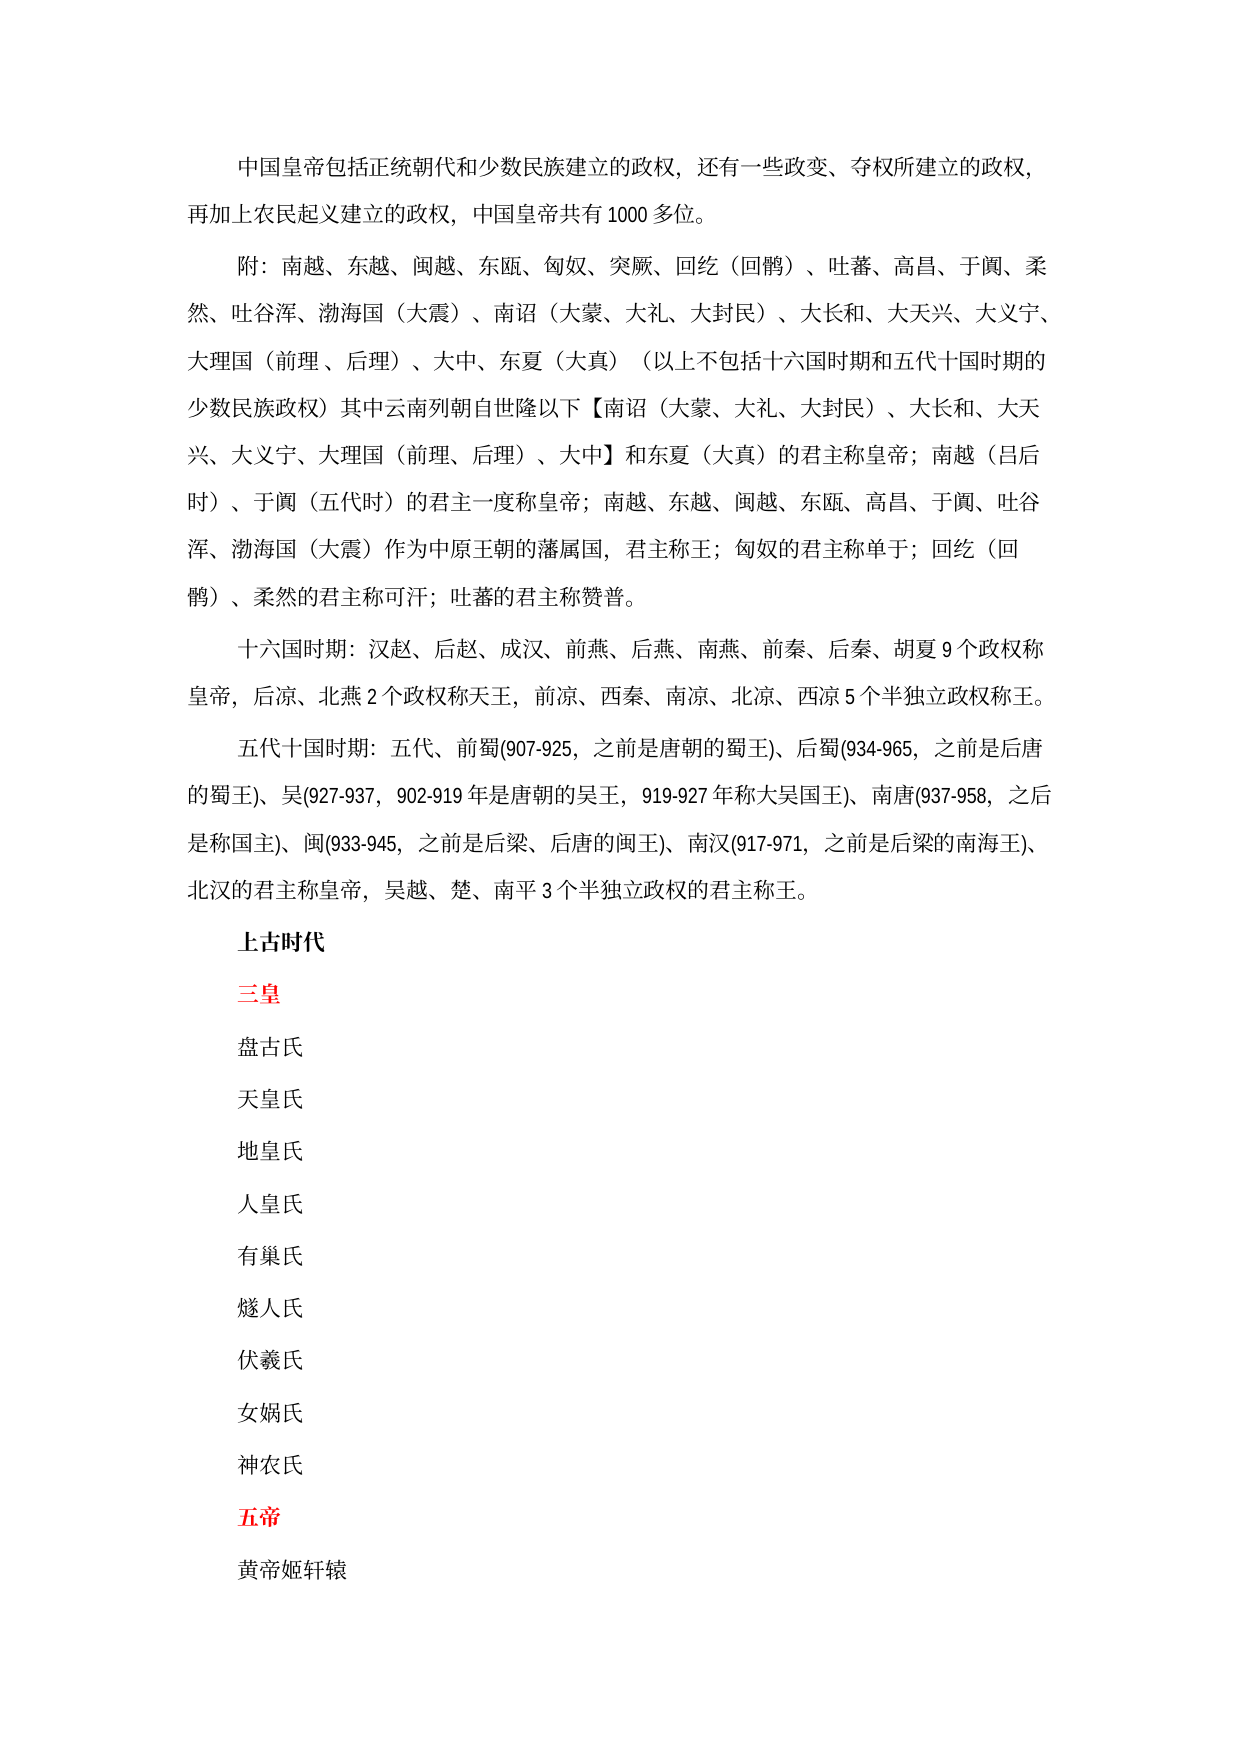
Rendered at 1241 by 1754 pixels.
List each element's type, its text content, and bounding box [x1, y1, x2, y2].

text 伏羲氏 [187, 1344, 1053, 1375]
text 盘古氏 [187, 1030, 1053, 1061]
text 三皇 [187, 978, 1053, 1009]
text 燧人氏 [187, 1291, 1053, 1323]
text 地皇氏 [187, 1134, 1053, 1166]
text 黄帝姬轩辕 [187, 1553, 1053, 1584]
text 附：南越、东越、闽越、东瓯、匈奴、突厥、回纥（回鹘）、吐蕃、高昌、于阗、柔然、吐谷浑、渤海国（大震）、南诏（大蒙、大礼、大封民）、大长和、大天兴、大义宁、大理国（前理 、后理）、大中、东夏（大真）（以上不包括十六国时期和五代十国时期的少数民族政权）其中云南列朝自世隆以下【南诏（大蒙、大礼、大封民）、大长和、大天兴、大义宁、大理国（前理、后理）、大中】和东夏（大真）的君主称皇帝；南越（吕后时）、于阗（五代时）的君主一度称皇帝；南越、东越、闽越、东瓯、高昌、于阗、吐谷浑、渤海国（大震）作为中原王朝的藩属国，君主称王；匈奴的君主称单于；回纥（回鹘）、柔然的君主称可汗；吐蕃的君主称赞普。 [187, 249, 1053, 611]
text 神农氏 [187, 1448, 1053, 1480]
text 人皇氏 [187, 1187, 1053, 1218]
text 女娲氏 [187, 1396, 1053, 1427]
text 上古时代 [187, 925, 1053, 957]
text 五代十国时期：五代、前蜀(907-925，之前是唐朝的蜀王)、后蜀(934-965，之前是后唐的蜀王)、吴(927-937，902-919年是唐朝的吴王，919-927年称大吴国王)、南唐(937-958，之后是称国主)、闽(933-945，之前是后梁、后唐的闽王)、南汉(917-971，之前是后梁的南海王)、北汉的君主称皇帝，吴越、楚、南平3个半独立政权的君主称王。 [187, 732, 1053, 904]
text 十六国时期：汉赵、后赵、成汉、前燕、后燕、南燕、前秦、后秦、胡夏9个政权称皇帝，后凉、北燕2个政权称天王，前凉、西秦、南凉、北凉、西凉5个半独立政权称王。 [187, 632, 1053, 711]
text 中国皇帝包括正统朝代和少数民族建立的政权，还有一些政变、夺权所建立的政权，再加上农民起义建立的政权，中国皇帝共有1000多位。 [187, 150, 1053, 229]
text 天皇氏 [187, 1082, 1053, 1114]
text 有巢氏 [187, 1239, 1053, 1271]
text 五帝 [187, 1501, 1053, 1532]
